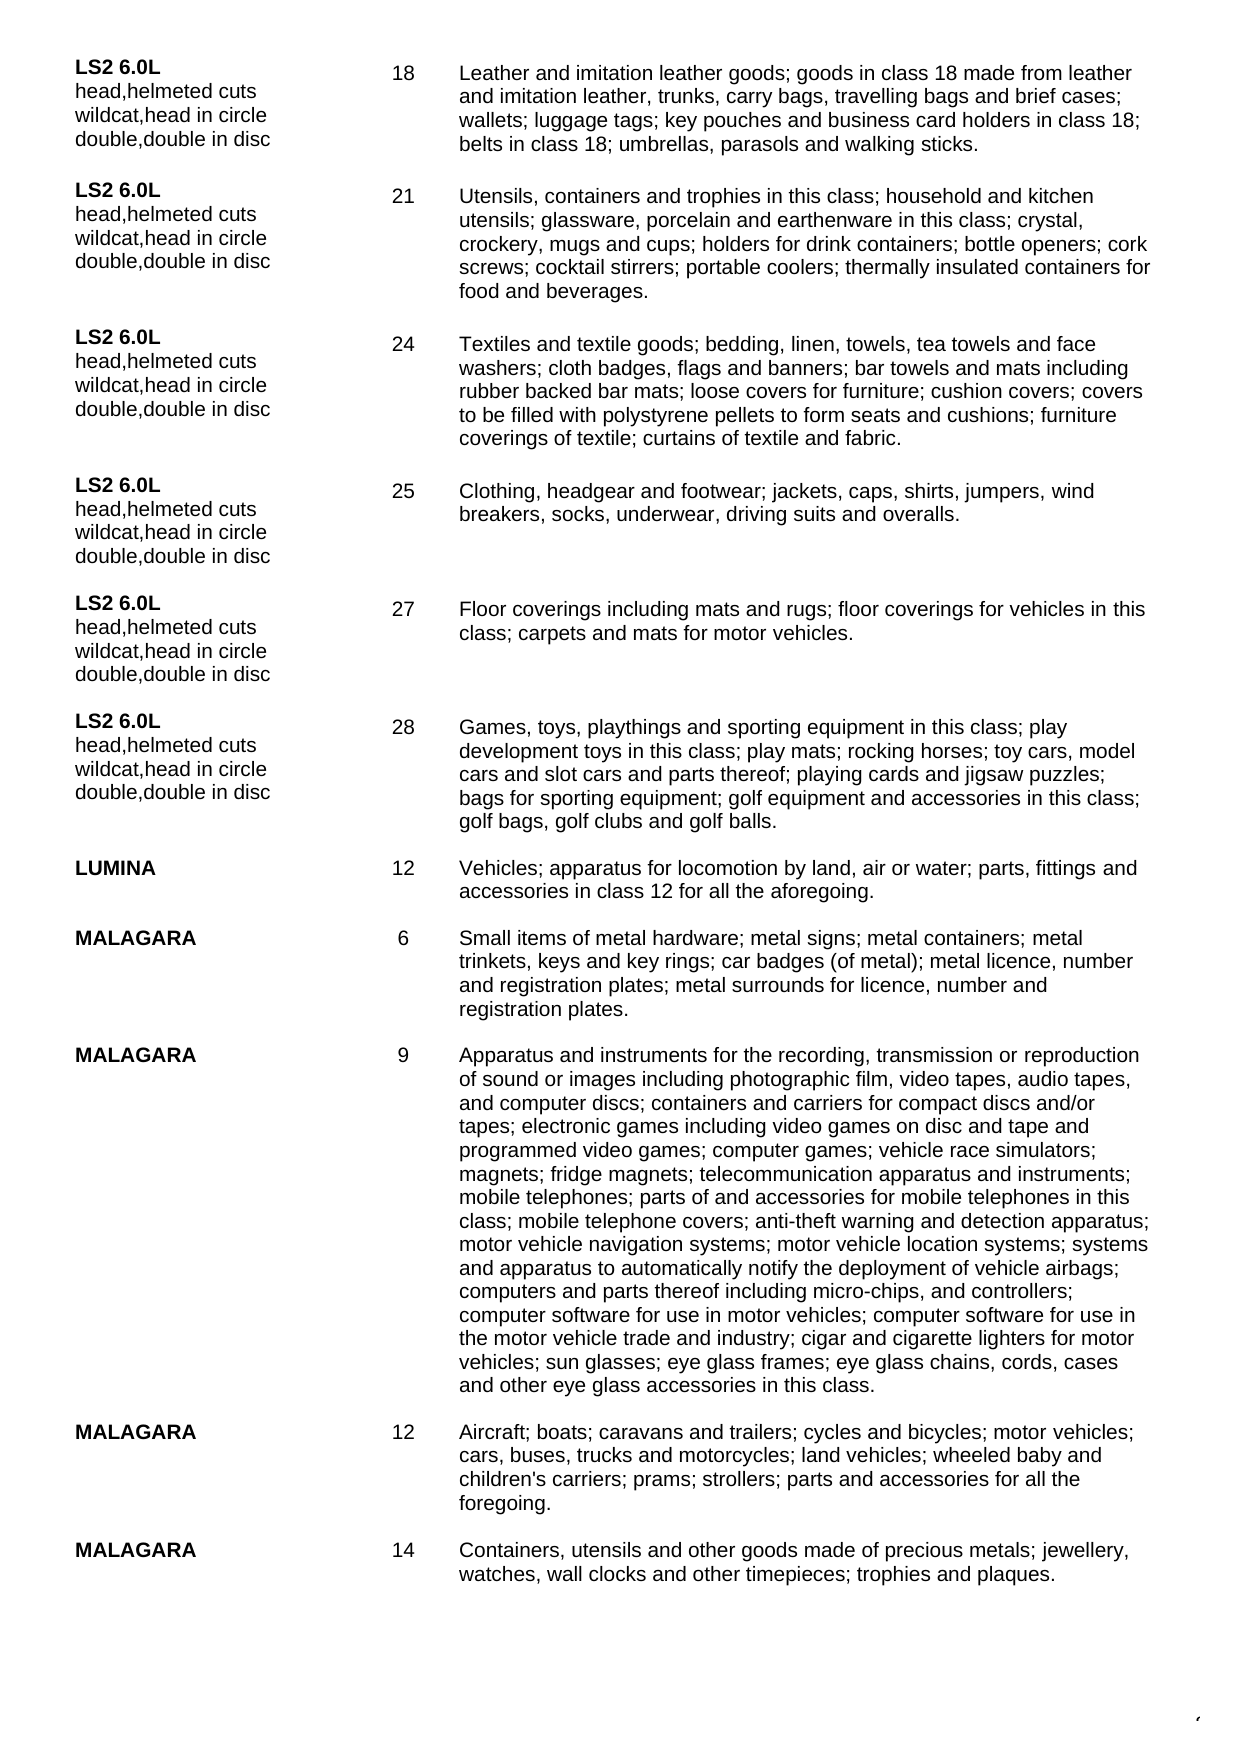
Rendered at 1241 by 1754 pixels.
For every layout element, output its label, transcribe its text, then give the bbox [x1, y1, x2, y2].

text 21 Utensils, containers and trophies in this class; household and kitchen utensils; glassware, porcelain and earthenware in this class; crystal, crockery, mugs and cups; holders for drink containers; bottle openers; cork screws; cocktail stirrers; portable coolers; thermally insulated containers for food and beverages. [392, 185, 1152, 303]
text head,helmeted cuts wildcat,head in circle double,double in disc [75, 350, 273, 420]
text head,helmeted cuts wildcat,head in circle double,double in disc [75, 203, 273, 273]
subtitle LS2 6.0L [75, 178, 275, 202]
text MALAGARA 9 Apparatus and instruments for the recording, transmission or reproduction [75, 1043, 1240, 1068]
list Textiles and textile goods; bedding, linen, towels, tea towels and face washers; cloth badges, flags and banners; bar towels and mats including rubber backed bar mats; loose covers for furniture; cushion covers; covers to be filled with polystyrene pellets to form seats and cushions; furniture coverings of textile; curtains of textile and fabric. [392, 332, 1144, 450]
text 18 Leather and imitation leather goods; goods in class 18 made from leather and imitation leather, trunks, carry bags, travelling bags and brief cases; wallets; luggage tags; key pouches and business card holders in class 18; belts in class 18; umbrellas, parasols and walking sticks. [392, 61, 1142, 155]
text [75, 80, 273, 150]
text MALAGARA 6 Small items of metal hardware; metal signs; metal containers; metal [75, 925, 1240, 950]
text watches, wall clocks and other timepieces; trophies and plaques. [459, 1562, 1240, 1586]
text head,helmeted cuts wildcat,head in circle double,double in disc [75, 497, 273, 568]
text head,helmeted cuts wildcat,head in circle double,double in disc [75, 733, 273, 804]
subtitle LS2 6.0L [75, 591, 275, 615]
text head,helmeted cuts wildcat,head in circle double,double in disc [75, 615, 273, 686]
subtitle LS2 6.0L [75, 473, 275, 497]
list Games, toys, playthings and sporting equipment in this class; play development toys in this class; play mats; rocking horses; toy cars, model cars and slot cars and parts thereof; playing cards and jigsaw puzzles; bags for sporting equipment; golf equipment and accessories in this class; golf bags, golf clubs and golf balls. [392, 716, 1142, 833]
text of sound or images including photographic film, video tapes, audio tapes, and computer discs; containers and carriers for compact discs and/or tapes; electronic games including video games on disc and tape and programmed video games; computer games; vehicle race simulators; magnets; fridge magnets; telecommunication apparatus and instruments; mobile telephones; parts of and accessories for mobile telephones in this class; mobile telephone covers; anti-theft warning and detection apparatus; motor vehicle navigation systems; motor vehicle location systems; systems and apparatus to automatically notify the deployment of vehicle airbags; computers and parts thereof including micro-chips, and controllers; computer software for use in motor vehicles; computer software for use in the motor vehicle trade and industry; cigar and cigarette lighters for motor vehicles; sun glasses; eye glass frames; eye glass chains, cords, cases and other eye glass accessories in this class. [459, 1068, 1153, 1397]
text LUMINA 12 Vehicles; apparatus for locomotion by land, air or water; parts, fittings and accessories in class 12 for all the aforegoing. [75, 857, 1138, 903]
text cars, buses, trucks and motorcycles; land vehicles; wheeled baby and children's carriers; prams; strollers; parts and accessories for all the foregoing. [459, 1444, 1106, 1514]
subtitle LS2 6.0L [75, 708, 275, 733]
text trinkets, keys and key rings; car badges (of metal); metal licence, number and registration plates; metal surrounds for licence, number and registration plates. [459, 950, 1137, 1021]
text MALAGARA 12 Aircraft; boats; caravans and trailers; cycles and bicycles; motor vehicles; [75, 1420, 1240, 1444]
list Floor coverings including mats and rugs; floor coverings for vehicles in this class; carpets and mats for motor vehicles. [392, 598, 1146, 645]
subtitle LS2 6.0L [75, 55, 275, 80]
subtitle LS2 6.0L [75, 325, 275, 350]
text MALAGARA 14 Containers, utensils and other goods made of precious metals; jewellery, [75, 1537, 1240, 1562]
list Clothing, headgear and footwear; jackets, caps, shirts, jumpers, wind breakers, socks, underwear, driving suits and overalls. [392, 480, 1095, 526]
